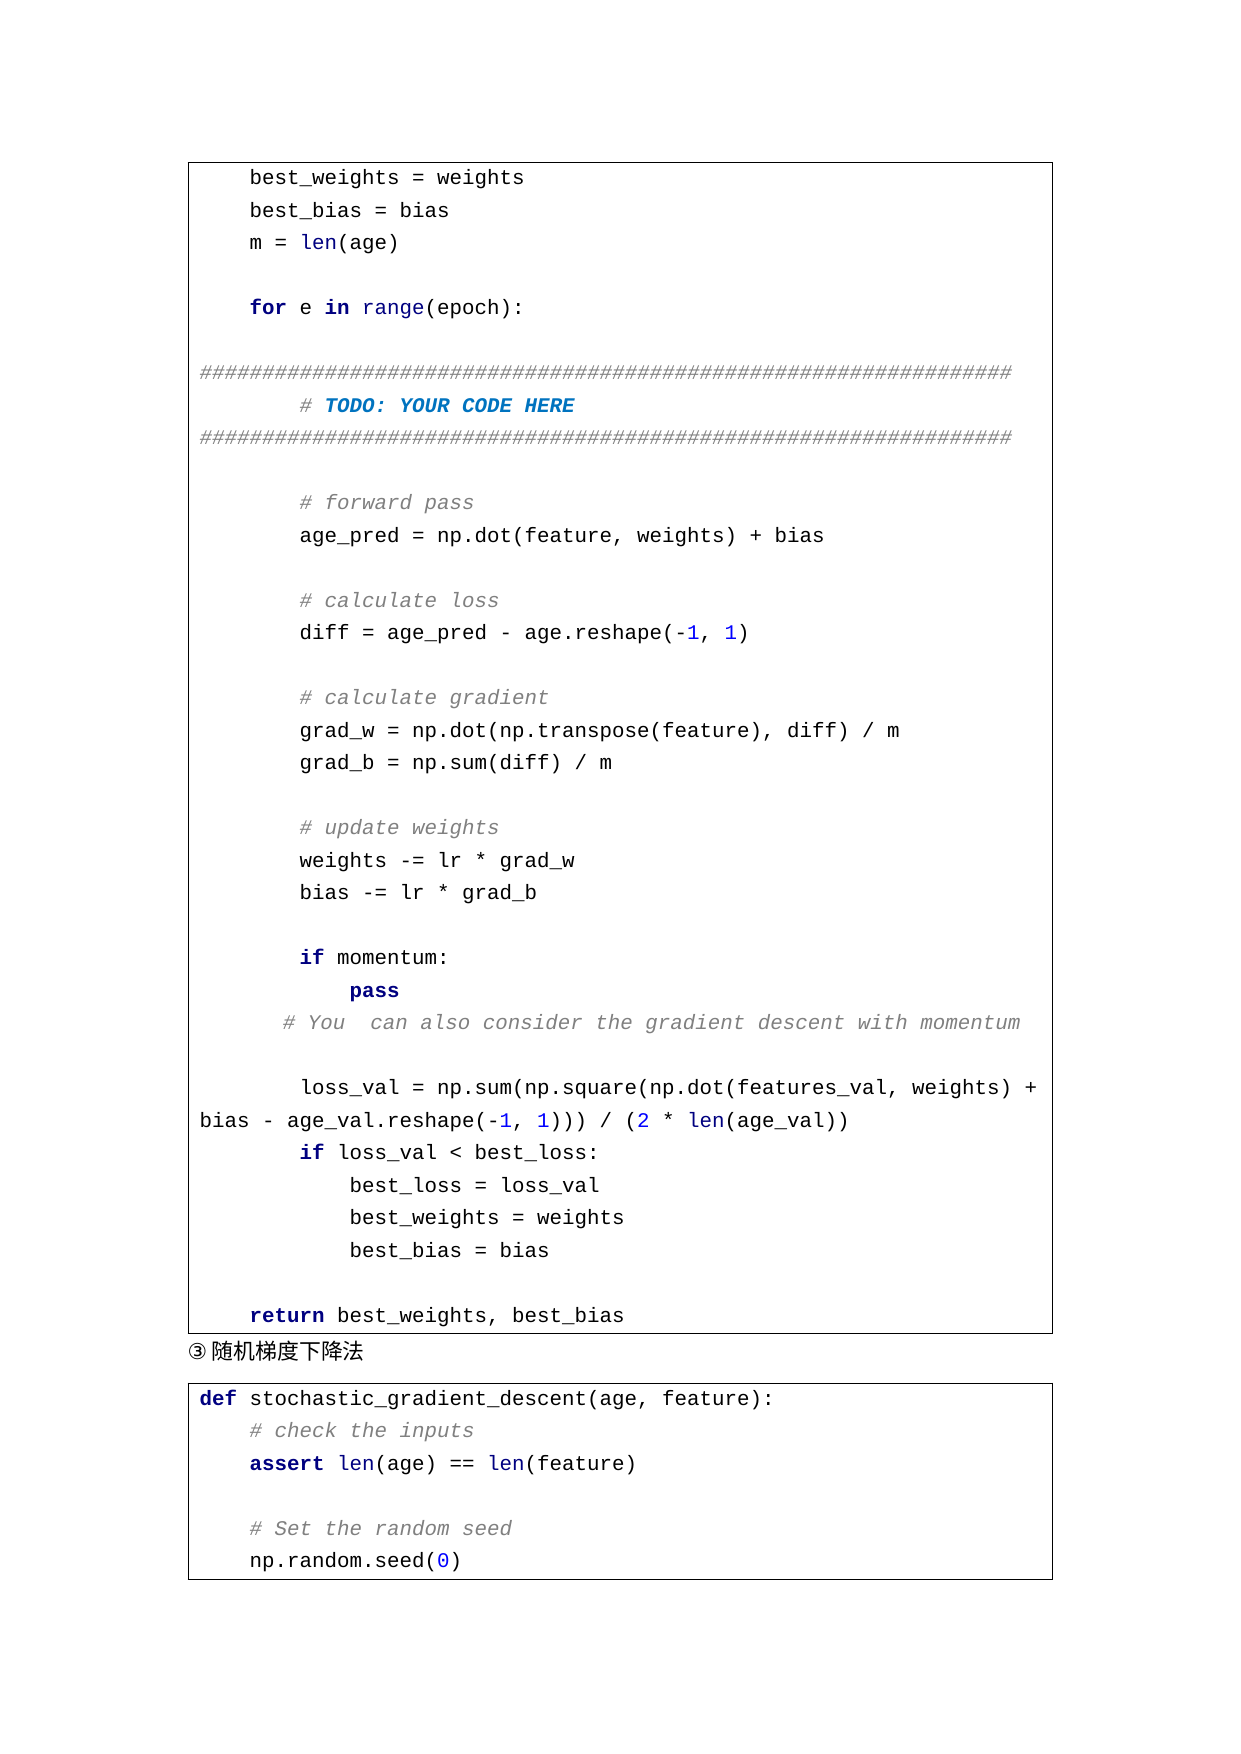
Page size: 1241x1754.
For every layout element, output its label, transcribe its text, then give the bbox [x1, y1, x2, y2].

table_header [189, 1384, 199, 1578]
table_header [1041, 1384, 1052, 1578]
text ③随机梯度下降法 [187, 1334, 1053, 1367]
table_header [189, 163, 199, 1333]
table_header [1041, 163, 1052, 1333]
